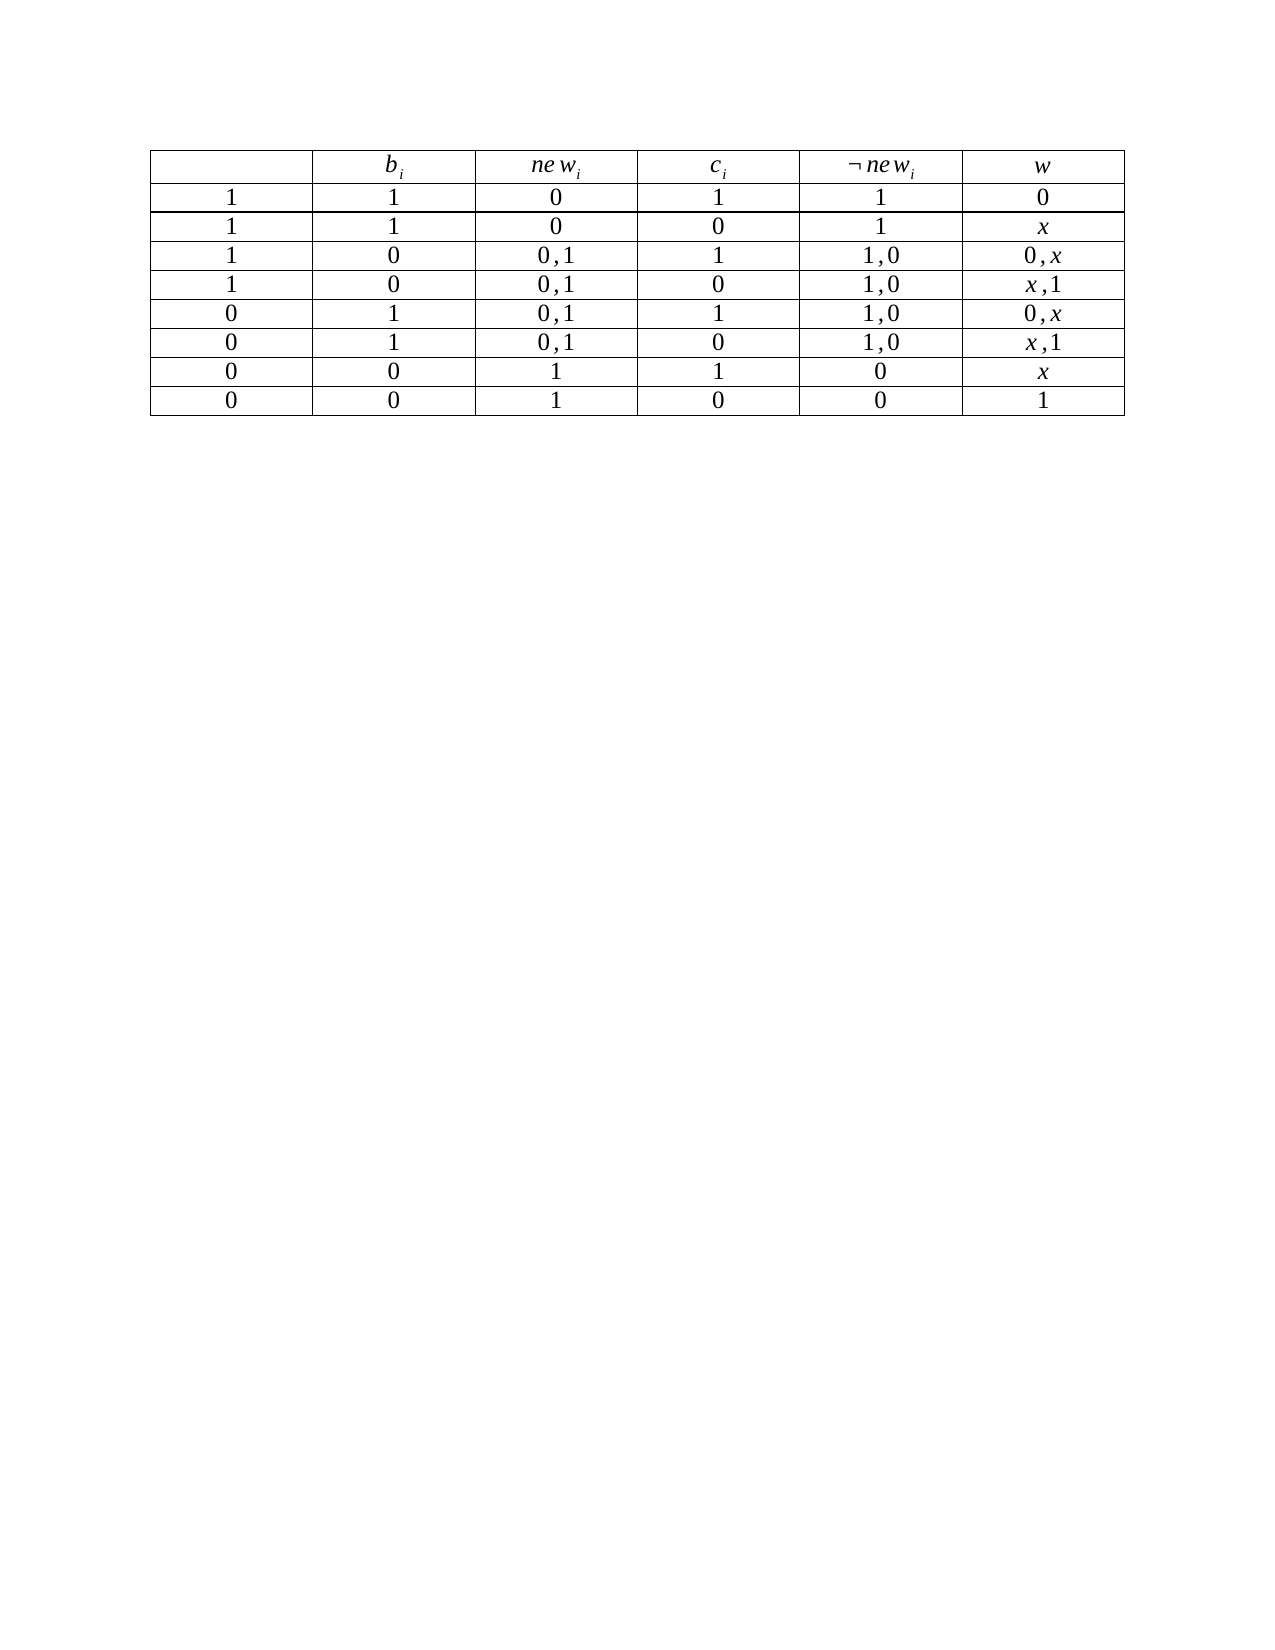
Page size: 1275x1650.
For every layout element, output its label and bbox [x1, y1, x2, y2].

table_cell [476, 300, 637, 328]
table_cell [800, 387, 962, 415]
table_cell [313, 213, 475, 241]
table_cell [151, 242, 312, 269]
table_cell [638, 358, 799, 386]
table_cell [151, 358, 312, 386]
table_cell [151, 387, 312, 415]
table_cell [151, 300, 312, 328]
table_cell [963, 271, 1124, 299]
table_cell [151, 184, 312, 211]
table_cell [963, 242, 1124, 269]
table_cell [638, 213, 799, 241]
table_cell [963, 387, 1124, 415]
table_cell [963, 300, 1124, 328]
table_cell [800, 300, 962, 328]
table_cell [963, 184, 1124, 211]
table_cell [151, 329, 312, 357]
table_cell [800, 184, 962, 211]
table_cell [800, 242, 962, 269]
table_cell [476, 271, 637, 299]
table_cell [151, 213, 312, 241]
table_cell [800, 358, 962, 386]
table_header [151, 151, 312, 182]
table_cell [313, 242, 475, 269]
table_cell [476, 387, 637, 415]
table_cell [476, 358, 637, 386]
table_header [638, 151, 799, 182]
table_cell [638, 300, 799, 328]
table_cell [313, 358, 475, 386]
table_cell [151, 271, 312, 299]
table_cell [313, 184, 475, 211]
table_cell [313, 329, 475, 357]
table_cell [313, 300, 475, 328]
table_cell [638, 387, 799, 415]
table_cell [963, 358, 1124, 386]
table_cell [800, 213, 962, 241]
table_cell [638, 329, 799, 357]
table_cell [313, 387, 475, 415]
table_header [963, 151, 1124, 182]
table_cell [963, 213, 1124, 241]
table_cell [476, 213, 637, 241]
table_cell [638, 242, 799, 269]
table_cell [476, 329, 637, 357]
table_cell [638, 271, 799, 299]
table_cell [476, 242, 637, 269]
table_header [313, 151, 475, 182]
table_cell [800, 271, 962, 299]
table_cell [963, 329, 1124, 357]
table_header [476, 151, 637, 182]
table_header [800, 151, 962, 182]
table_cell [313, 271, 475, 299]
table_cell [638, 184, 799, 211]
table_cell [476, 184, 637, 211]
table_cell [800, 329, 962, 357]
